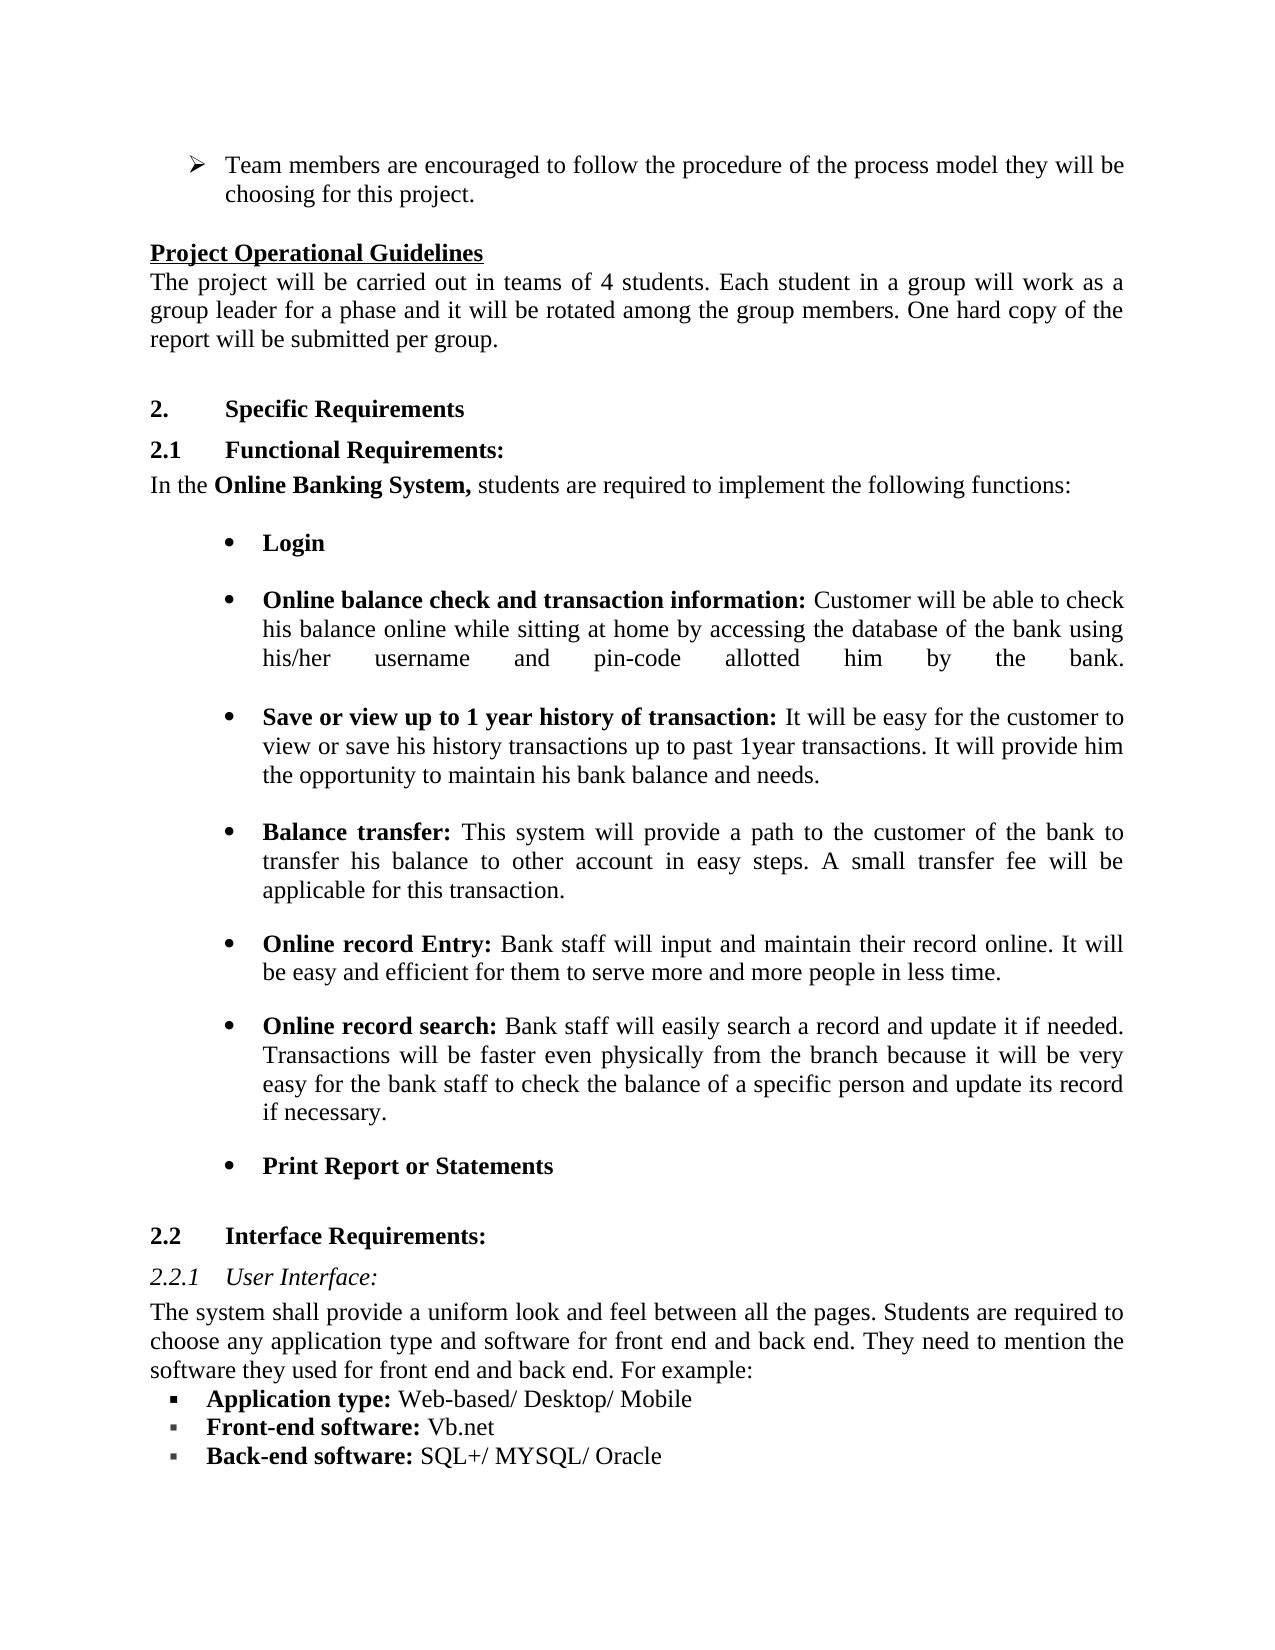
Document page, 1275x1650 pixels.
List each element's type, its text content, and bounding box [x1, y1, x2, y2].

text Project Operational Guidelines [150, 238, 1125, 267]
subtitle Interface Requirements: [150, 1221, 1125, 1250]
subtitle Specific Requirements [150, 394, 1125, 423]
list Online record search: Bank staff will easily search a record and update it if needed. Transactions will be faster even physically from the branch because it will be very easy for the bank staff to check the balance of a specific person and update its record if necessary. [225, 1011, 1125, 1126]
text The project will be carried out in teams of 4 students. Each student in a group will work as a group leader for a phase and it will be rotated among the group members. One hard copy of the report will be submitted per group. [150, 267, 1125, 353]
subtitle User Interface: [150, 1262, 1125, 1291]
list Login [225, 528, 1125, 557]
list Online balance check and transaction information: Customer will be able to check his balance online while sitting at home by accessing the database of the bank using his/her username and pin-code allotted him by the bank. [225, 586, 1125, 702]
list Application type: Web-based/ Desktop/ Mobile [169, 1384, 1125, 1412]
list Team members are encouraged to follow the procedure of the process model they will be choosing for this project. [187, 150, 1125, 207]
list Front-end software: Vb.net [169, 1412, 1125, 1441]
text In the Online Banking System, students are required to implement the following functions: [150, 471, 1125, 499]
list Print Report or Statements [225, 1151, 1125, 1180]
list Save or view up to 1 year history of transaction: It will be easy for the customer to view or save his history transactions up to past 1year transactions. It will provide him the opportunity to maintain his bank balance and needs. [225, 702, 1125, 789]
list Balance transfer: This system will provide a path to the customer of the bank to transfer his balance to other account in easy steps. A small transfer fee will be applicable for this transaction. [225, 817, 1125, 904]
list Back-end software: SQL+/ MYSQL/ Oracle [169, 1441, 1125, 1470]
subtitle Functional Requirements: [150, 436, 1125, 464]
list Online record Entry: Bank staff will input and maintain their record online. It will be easy and efficient for them to serve more and more people in less time. [225, 929, 1125, 986]
text The system shall provide a uniform look and feel between all the pages. Students are required to choose any application type and software for front end and back end. They need to mention the software they used for front end and back end. For example: [150, 1297, 1125, 1384]
